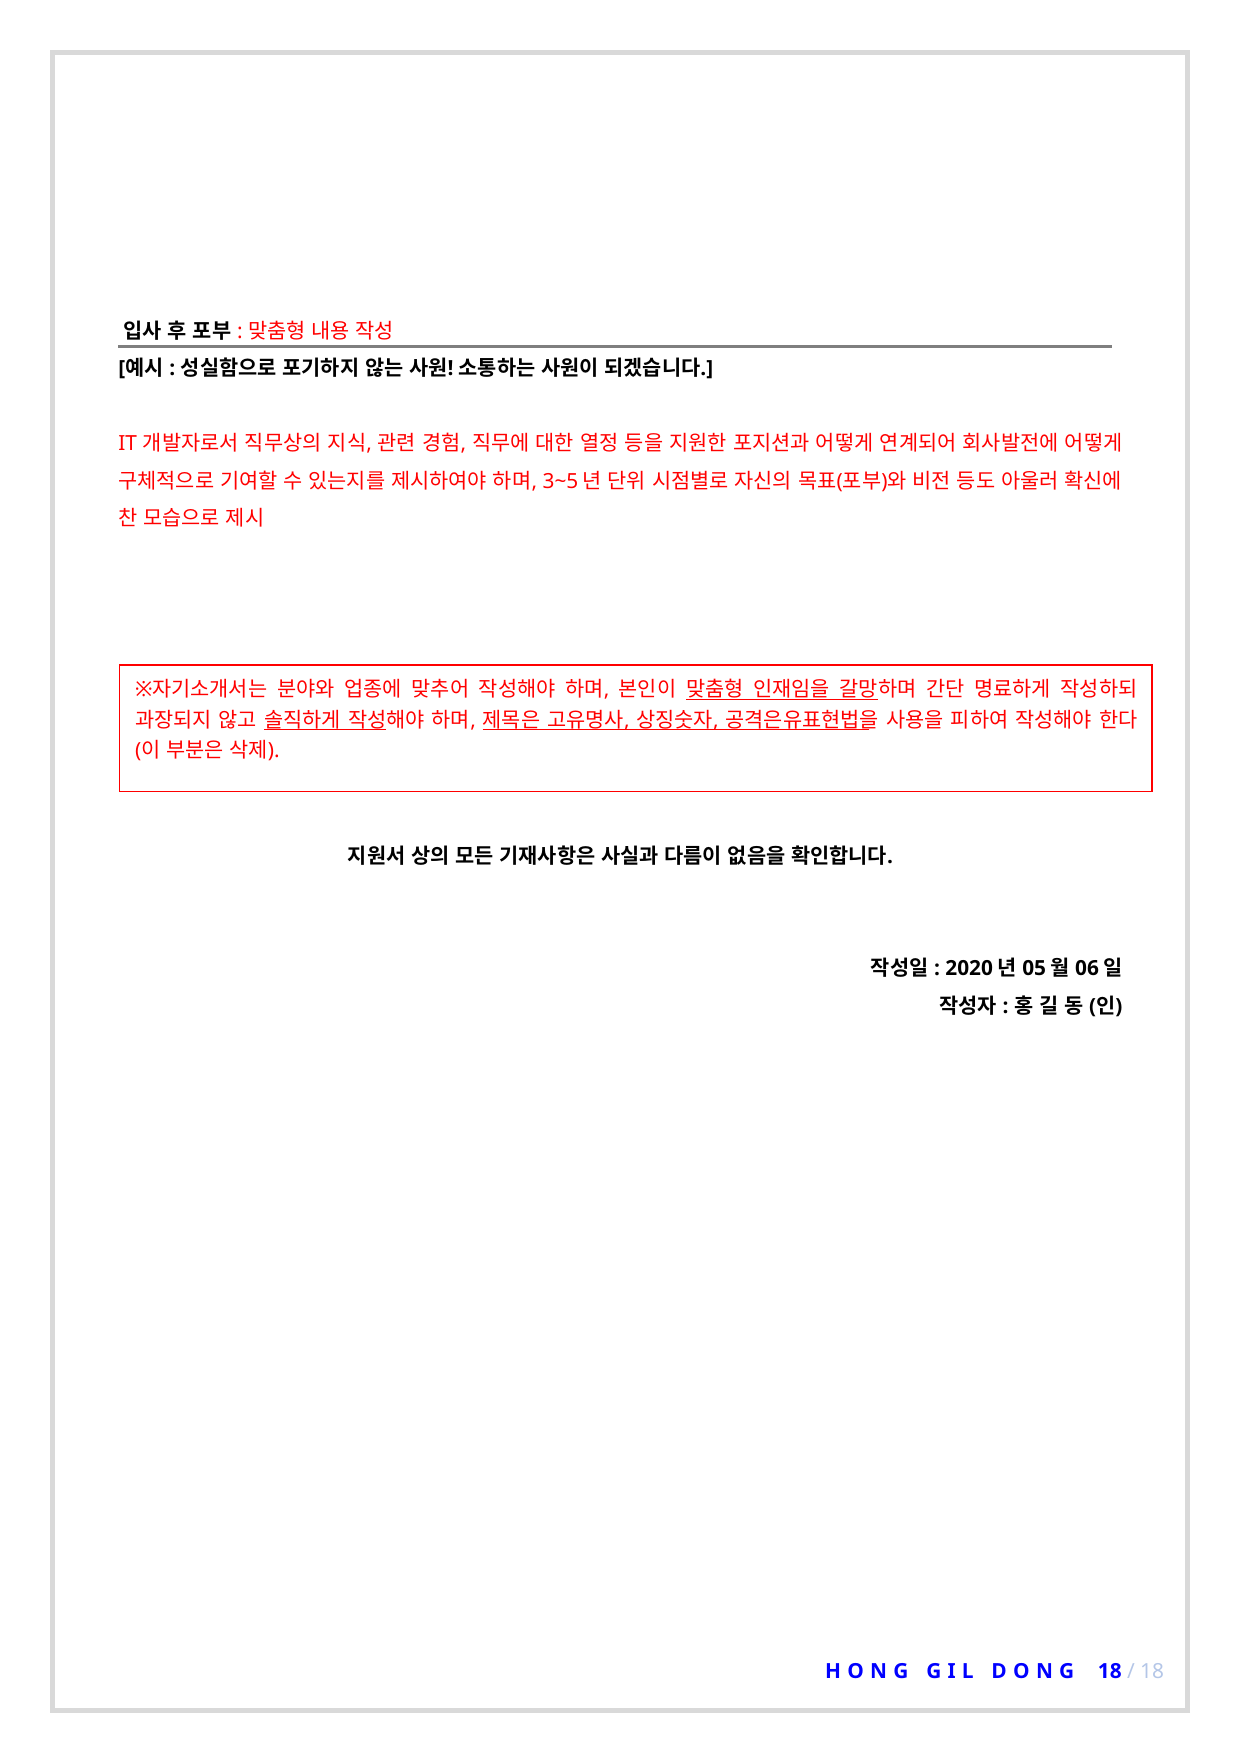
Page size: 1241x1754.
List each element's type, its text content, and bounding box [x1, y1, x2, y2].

text 작성일 : 2020년 05월 06일 [118, 948, 1122, 986]
text [예시 : 성실함으로 포기하지 않는 사원! 소통하는 사원이 되겠습니다.] [118, 348, 1122, 386]
text 입사 후 포부 : 맞춤형 내용 작성 [118, 311, 1122, 348]
text 지원서 상의 모든 기재사항은 사실과 다름이 없음을 확인합니다. [118, 836, 1122, 873]
text 작성자 : 홍 길 동 (인) [118, 986, 1122, 1023]
text IT 개발자로서 직무상의 지식, 관련 경험, 직무에 대한 열정 등을 지원한 포지션과 어떻게 연계되어 회사발전에 어떻게 구체적으로 기여할 수 있는지를 제시하여야 하며, 3~5년 단위 시점별로 자신의 목표(포부)와 비전 등도 아울러 확신에 찬 모습으로 제시 [118, 423, 1122, 536]
